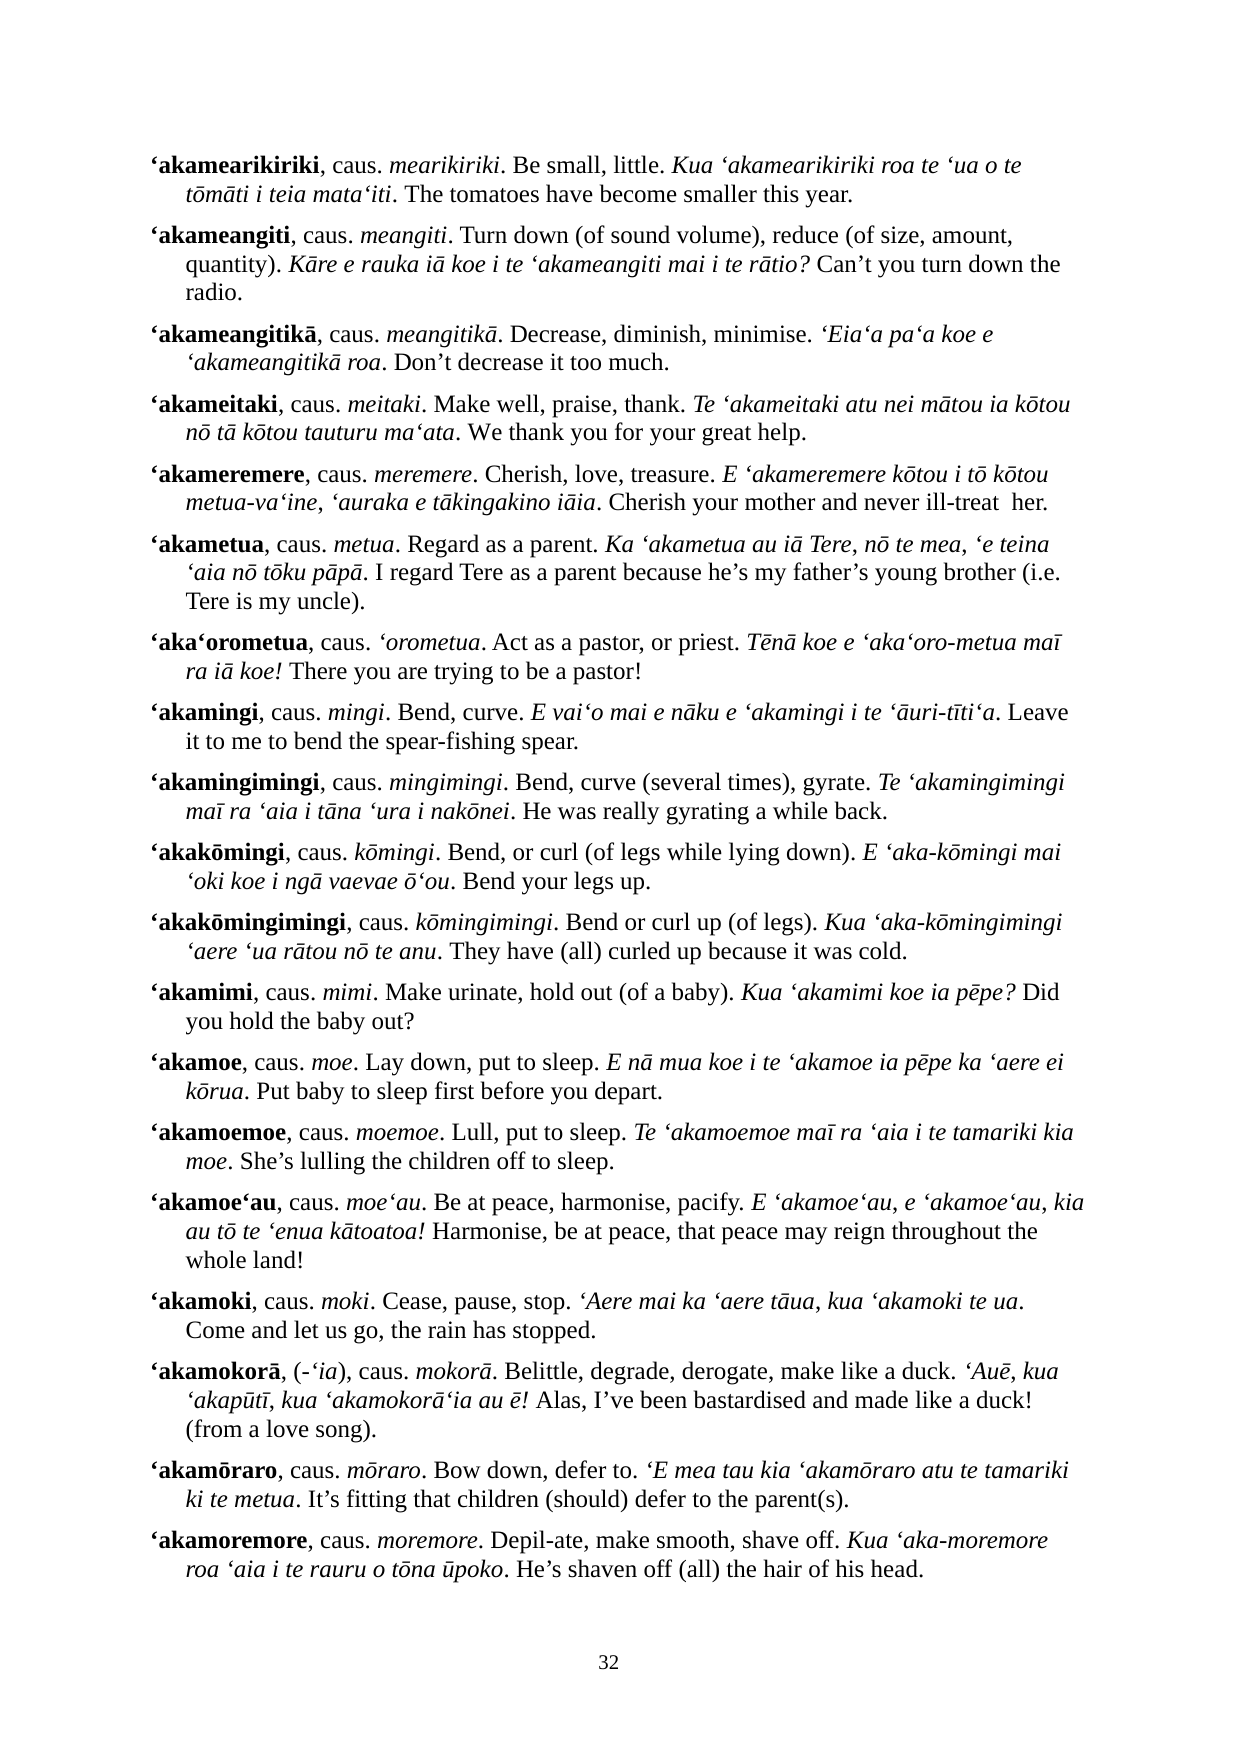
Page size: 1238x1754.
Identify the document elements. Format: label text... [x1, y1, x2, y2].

text ‘akamoe, caus. moe. Lay down, put to sleep. E nā mua koe i te ‘akamoe ia pēpe ka ‘aere ei kōrua. put baby to sleep first before you depart. [150, 1047, 1087, 1105]
text ‘akamōraro, caus. mōraro. Bow down, defer to. ‘E mea tau kia ‘akamōraro atu te tamariki ki te metua. it’s fitting that children (should) defer to the parent(s). [150, 1455, 1087, 1512]
text ‘akamoe‘au, caus. moe‘au. Be at peace, harmonise, pacify. E ‘akamoe‘au, e ‘akamoe‘au, kia au tō te ‘enua kātoatoa! harmonise, be at peace, that peace may reign throughout the whole land! [150, 1187, 1087, 1274]
text ‘akakōmingi, caus. kōmingi. Bend, or curl (of legs while lying down). E ‘aka-kōmingi mai ‘oki koe i ngā vaevae ō‘ou. bend your legs up. [150, 837, 1087, 895]
text ‘akamingimingi, caus. mingimingi. bend, curve (several times), gyrate. Te ‘akamingimingi maī ra ‘aia i tāna ‘ura i nakōnei. he was really gyrating a while back. [150, 767, 1087, 825]
text ‘akamoremore, caus. moremore. Depil-ate, make smooth, shave off. Kua ‘aka-moremore roa ‘aia i te rauru o tōna ūpoko. he’s shaven off (all) the hair of his head. [150, 1525, 1087, 1582]
text ‘akamingi, caus. mingi. Bend, curve. E vai‘o mai e nāku e ‘akamingi i te ‘āuri-tīti‘a. leave it to me to bend the spear-fishing spear. [150, 697, 1087, 755]
text ‘akameangitikā, caus. meangitikā. Decrease, diminish, minimise. ‘Eia‘a pa‘a koe e ‘akameangitikā roa. don’t decrease it too much. [150, 319, 1087, 376]
text ‘akamearikiriki, caus. mearikiriki. Be small, little. Kua ‘akamearikiriki roa te ‘ua o te tōmāti i teia mata‘iti. the tomatoes have become smaller this year. [150, 150, 1087, 207]
text ‘akamoemoe, caus. moemoe. Lull, put to sleep. Te ‘akamoemoe maī ra ‘aia i te tamariki kia moe. she’s lulling the children off to sleep. [150, 1117, 1087, 1175]
text ‘akametua, caus. metua. Regard as a parent. Ka ‘akametua au iā Tere, nō te mea, ‘e teina ‘aia nō tōku pāpā. I regard Tere as a parent because he’s my father’s young brother (i.e. Tere is my uncle). [150, 529, 1087, 615]
text ‘akamoki, caus. moki. Cease, pause, stop. ‘Aere mai ka ‘aere tāua, kua ‘akamoki te ua. come and let us go, the rain has stopped. [150, 1286, 1087, 1344]
text ‘akamokorā, (-‘ia), caus. mokorā. Belittle, degrade, derogate, make like a duck. ‘Auē, kua ‘akapūtī, kua ‘akamokorā‘ia au ē! alas, I’ve been bastardised and made like a duck! (from a love song). [150, 1356, 1087, 1442]
text ‘aka‘orometua, caus. ‘orometua. Act as a pastor, or priest. Tēnā koe e ‘aka‘oro-metua maī ra iā koe! there you are trying to be a pastor! [150, 627, 1087, 685]
text ‘akamimi, caus. mimi. Make urinate, hold out (of a baby). Kua ‘akamimi koe ia pēpe? did you hold the baby out? [150, 977, 1087, 1035]
text ‘akameremere, caus. meremere. Cherish, love, treasure. E ‘akameremere kōtou i tō kōtou metua-va‘ine, ‘auraka e tākingakino iāia. cherish your mother and never ill-treat her. [150, 459, 1087, 516]
text ‘akameitaki, caus. meitaki. Make well, praise, thank. Te ‘akameitaki atu nei mātou ia kōtou nō tā kōtou tauturu ma‘ata. we thank you for your great help. [150, 389, 1087, 446]
text ‘akameangiti, caus. meangiti. Turn down (of sound volume), reduce (of size, amount, quantity). Kāre e rauka iā koe i te ‘akameangiti mai i te rātio? can’t you turn down the radio. [150, 220, 1087, 306]
text ‘akakōmingimingi, caus. kōmingimingi. Bend or curl up (of legs). Kua ‘aka-kōmingimingi ‘aere ‘ua rātou nō te anu. they have (all) curled up because it was cold. [150, 907, 1087, 965]
